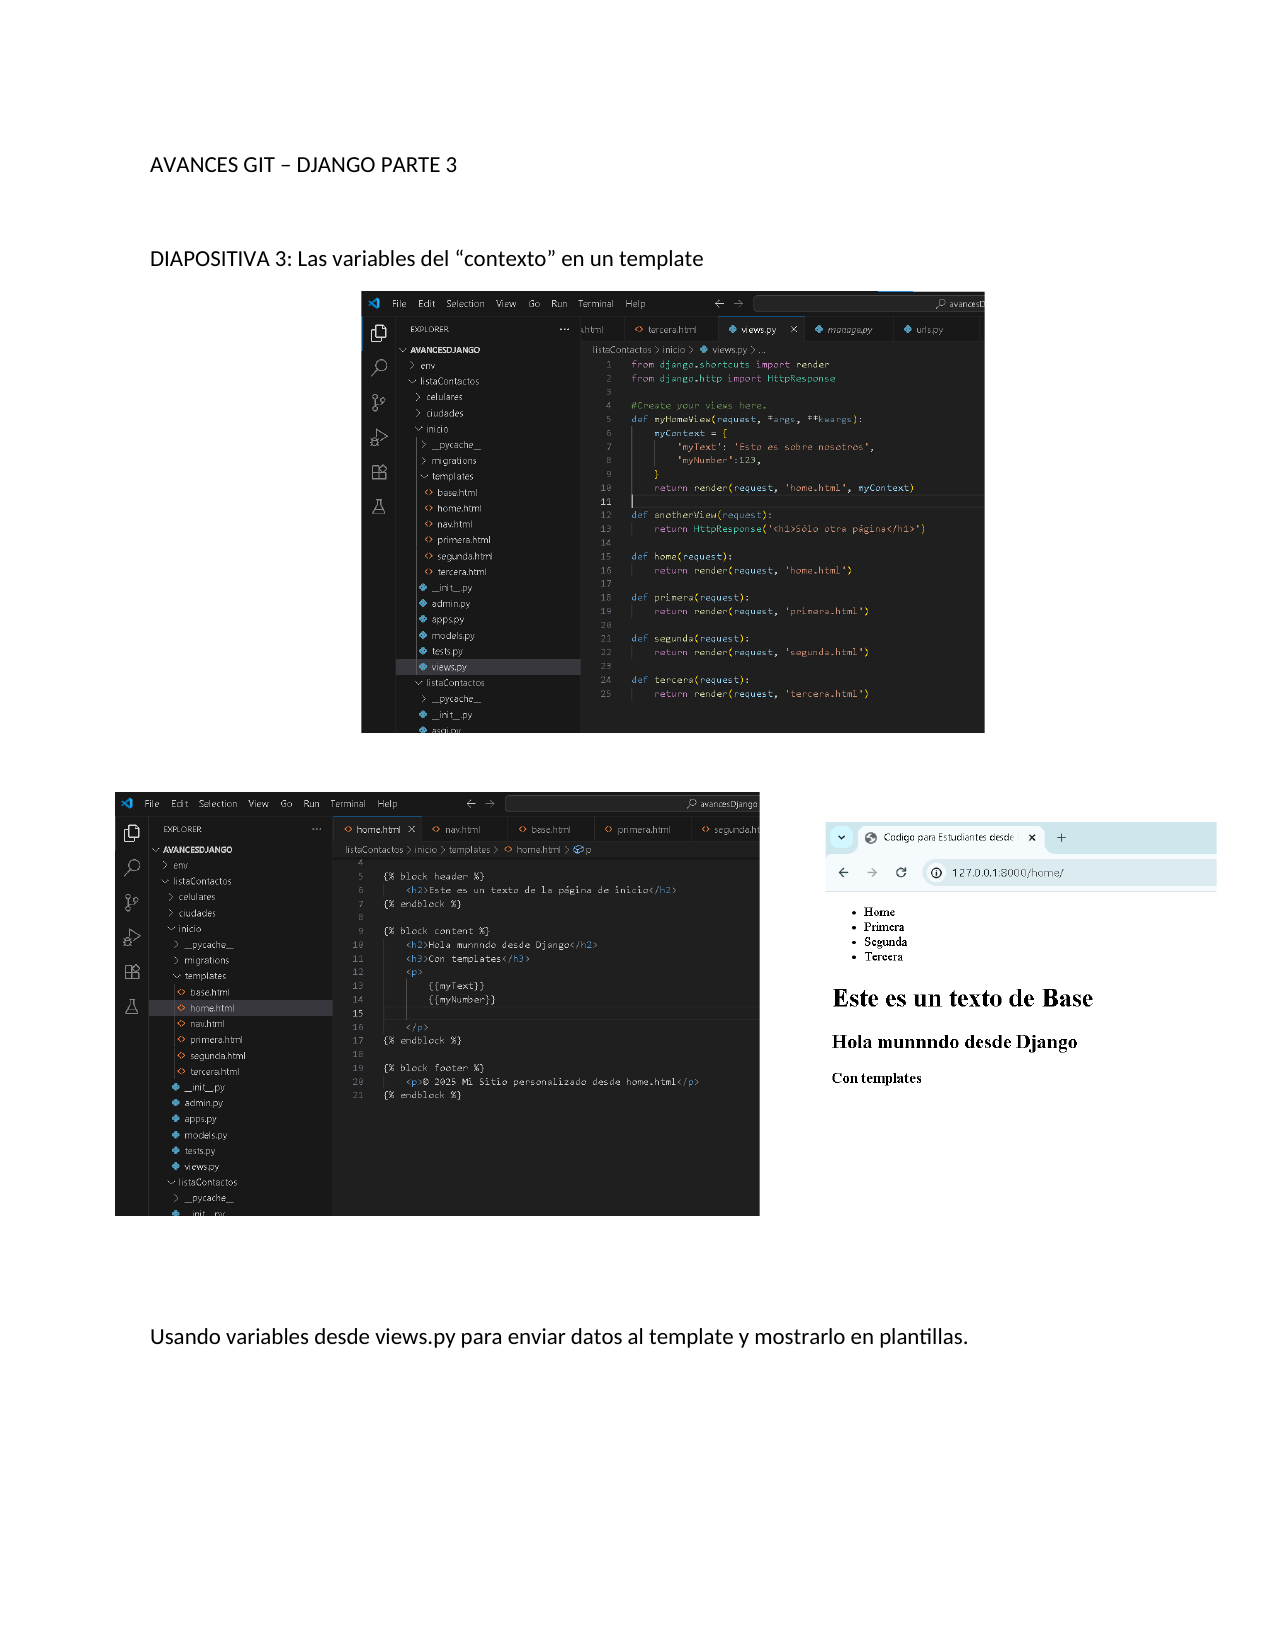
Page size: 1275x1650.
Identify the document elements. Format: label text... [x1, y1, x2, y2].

picture [361, 291, 985, 733]
text DIAPOSITIVA 3: Las variables del “contexto” en un template [150, 244, 1125, 272]
text Usando variables desde views.py para enviar datos al template y mostrarlo en plantillas. [150, 1322, 1125, 1350]
picture [825, 822, 1217, 1163]
picture [115, 792, 760, 1216]
text AVANCES GIT – DJANGO PARTE 3 [150, 150, 1125, 178]
